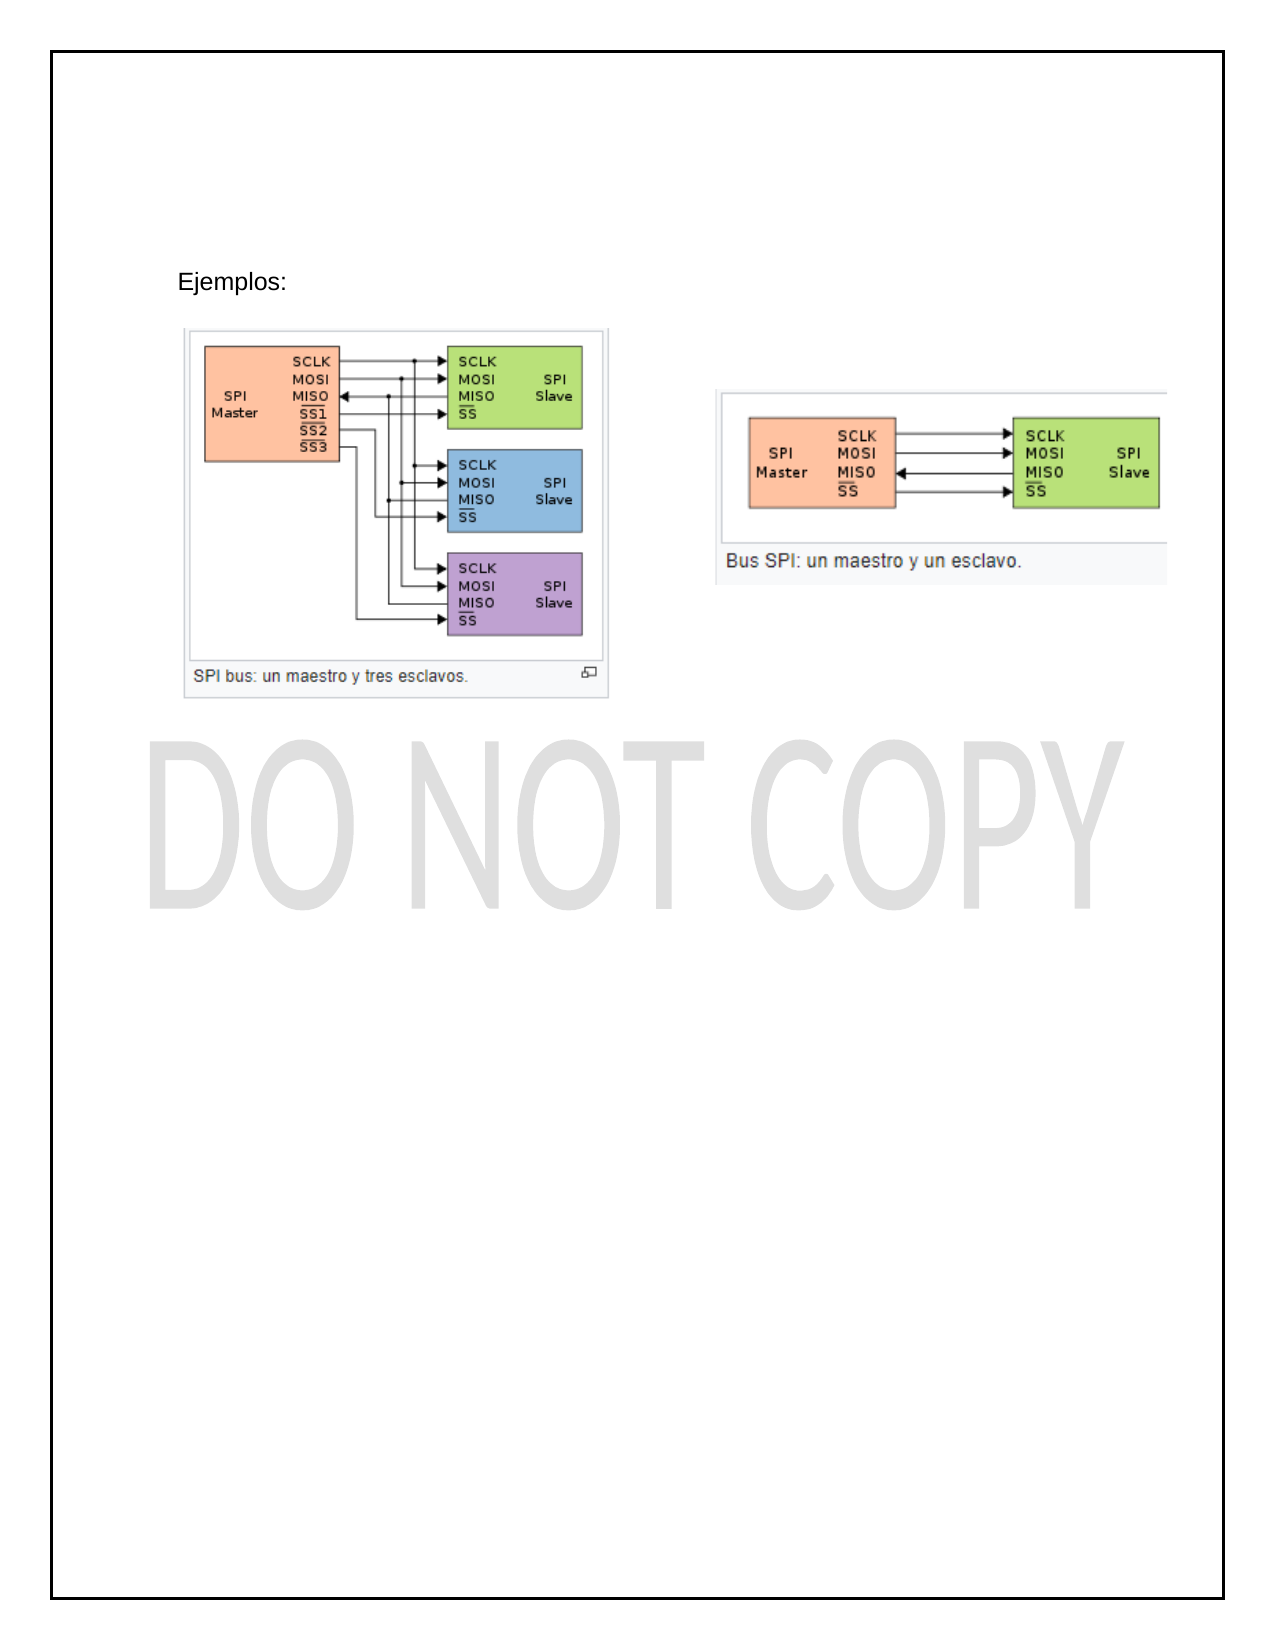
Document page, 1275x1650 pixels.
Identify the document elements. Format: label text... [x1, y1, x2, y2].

picture [715, 389, 1168, 585]
picture [177, 328, 616, 711]
text Ejemplos: [177, 267, 1098, 296]
